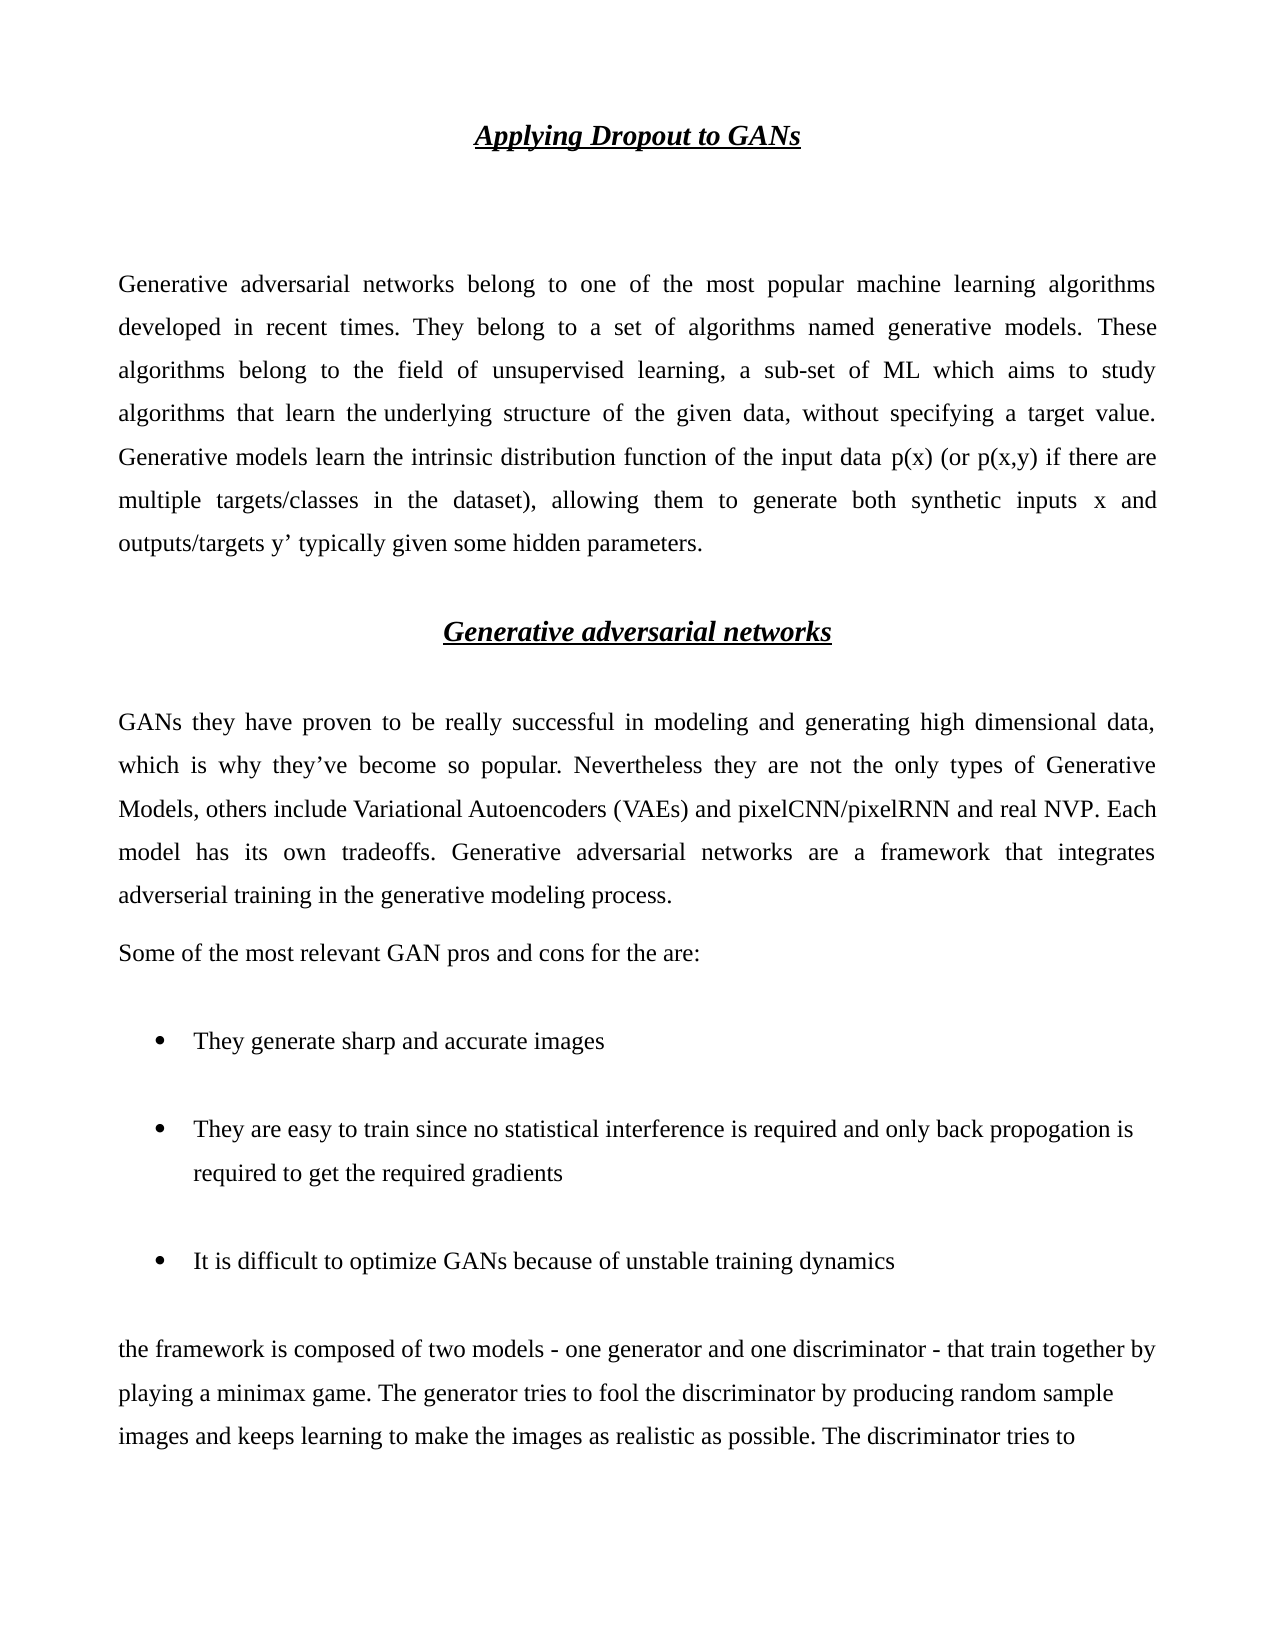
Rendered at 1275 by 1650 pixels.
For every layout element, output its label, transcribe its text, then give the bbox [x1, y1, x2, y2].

list They generate sharp and accurate images [156, 1026, 1157, 1055]
text Generative adversarial networks [118, 614, 1157, 648]
text GANs they have proven to be really successful in modeling and generating high dimensional data, which is why they’ve become so popular. Nevertheless they are not the only types of Generative Models, others include Variational Autoencoders (VAEs) and pixelCNN/pixelRNN and real NVP. Each model has its own tradeoffs. Generative adversarial networks are a framework that integrates adverserial training in the generative modeling process. [118, 707, 1157, 909]
text Generative adversarial networks belong to one of the most popular machine learning algorithms developed in recent times. They belong to a set of algorithms named generative models. These algorithms belong to the field of unsupervised learning, a sub-set of ML which aims to study algorithms that learn the underlying structure of the given data, without specifying a target value. Generative models learn the intrinsic distribution function of the input data p(x) (or p(x,y) if there are multiple targets/classes in the dataset), allowing them to generate both synthetic inputs x and outputs/targets y’ typically given some hidden parameters. [118, 269, 1157, 557]
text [118, 1334, 1157, 1449]
list They are easy to train since no statistical interference is required and only back propogation is required to get the required gradients [156, 1114, 1157, 1186]
list It is difficult to optimize GANs because of unstable training dynamics [156, 1246, 1157, 1275]
text Some of the most relevant GAN pros and cons for the are: [118, 938, 1157, 966]
text Applying Dropout to GANs [118, 118, 1157, 152]
